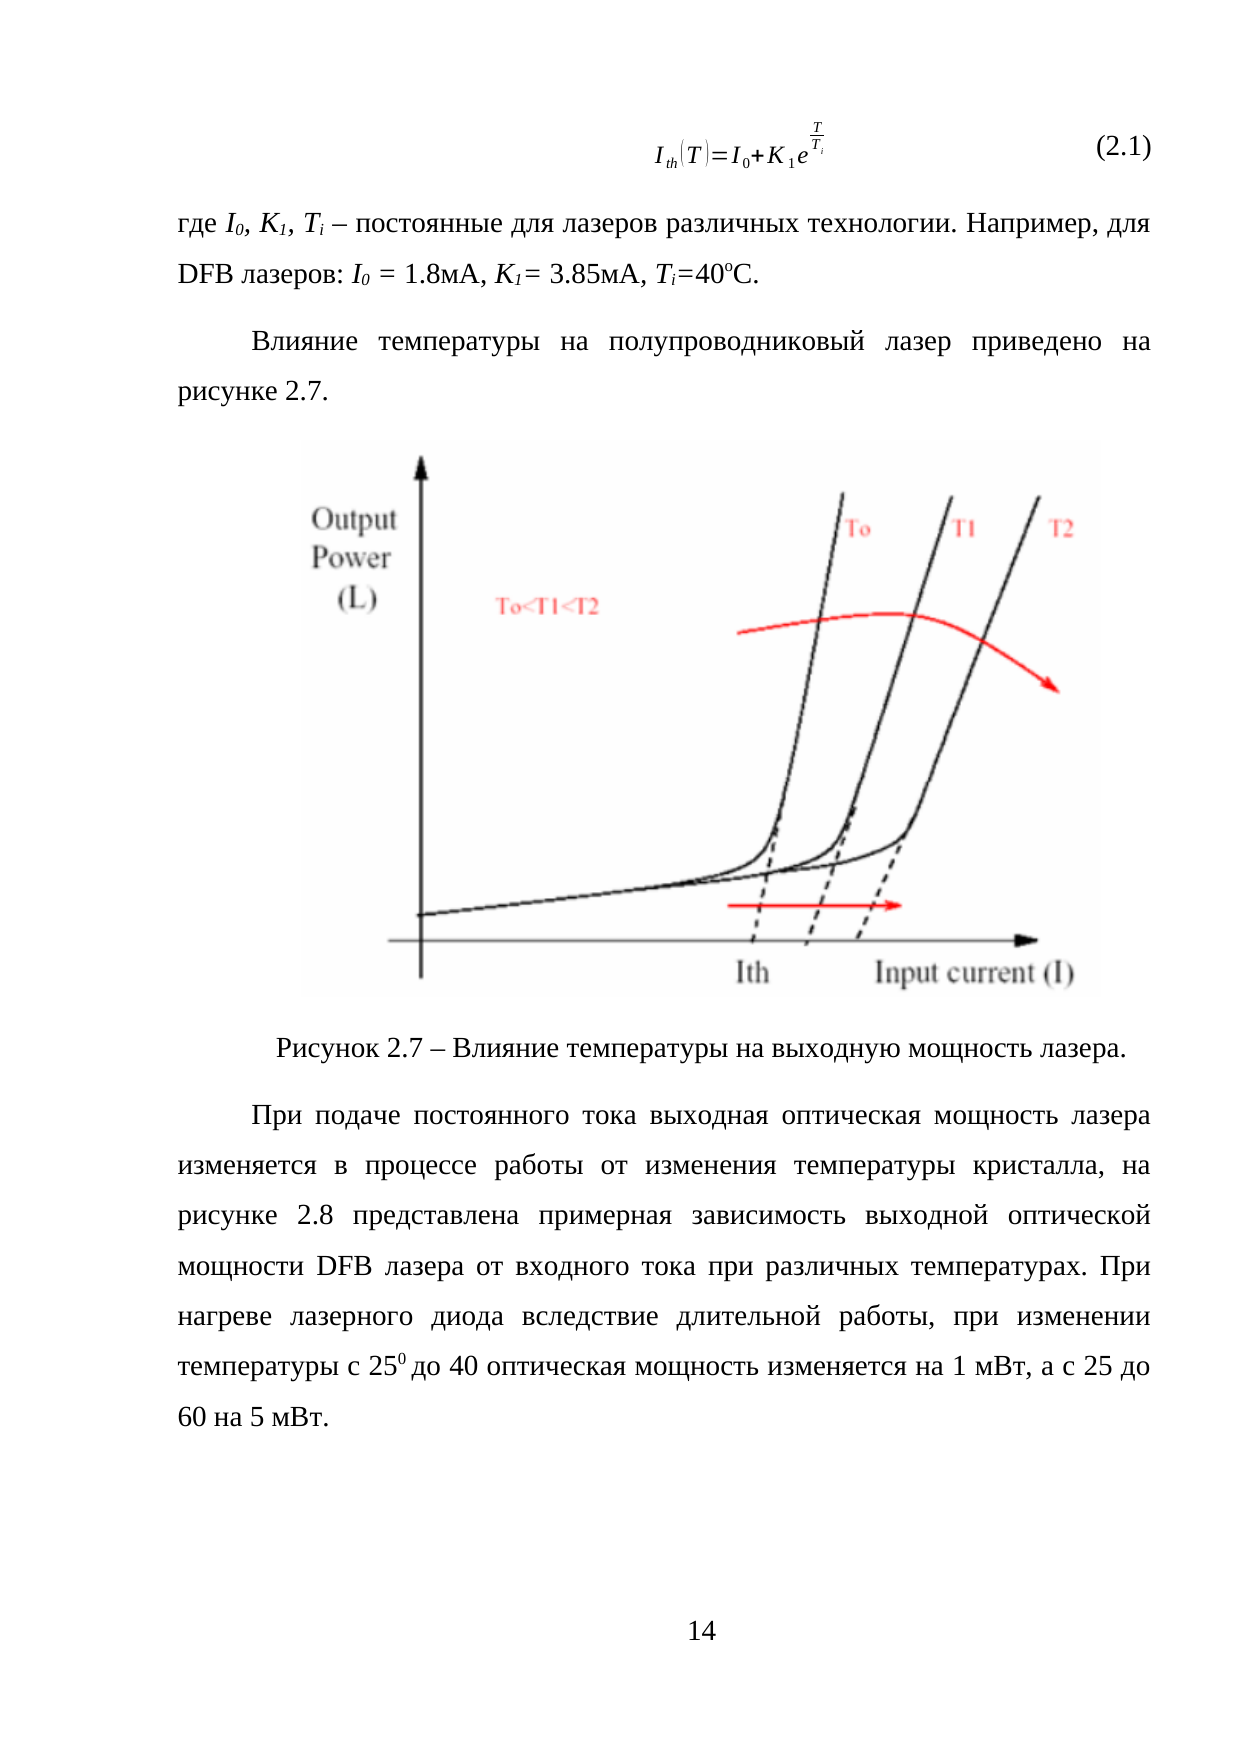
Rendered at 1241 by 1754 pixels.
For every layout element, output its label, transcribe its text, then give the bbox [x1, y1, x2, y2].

text Рисунок 2.7 – Влияние температуры на выходную мощность лазера. [177, 1030, 1152, 1063]
text Влияние температуры на полупроводниковый лазер приведено на рисунке 2.7. [177, 323, 1152, 407]
text где I0, K1, Ti – постоянные для лазеров различных технологии. Например, для DFB лазеров: I0 = 1.8мА, K1= 3.85мА, Ti=40oC. [177, 206, 1152, 289]
text (2.1) [177, 118, 1152, 172]
text При подаче постоянного тока выходная оптическая мощность лазера изменяется в процессе работы от изменения температуры кристалла, на рисунке 2.8 представлена примерная зависимость выходной оптической мощности DFB лазера от входного тока при различных температурах. При нагреве лазерного диода вследствие длительной работы, при изменении температуры с 250 до 40 оптическая мощность изменяется на 1 мВт, а с 25 до 60 на 5 мВт. [177, 1097, 1152, 1432]
picture [301, 440, 1102, 997]
